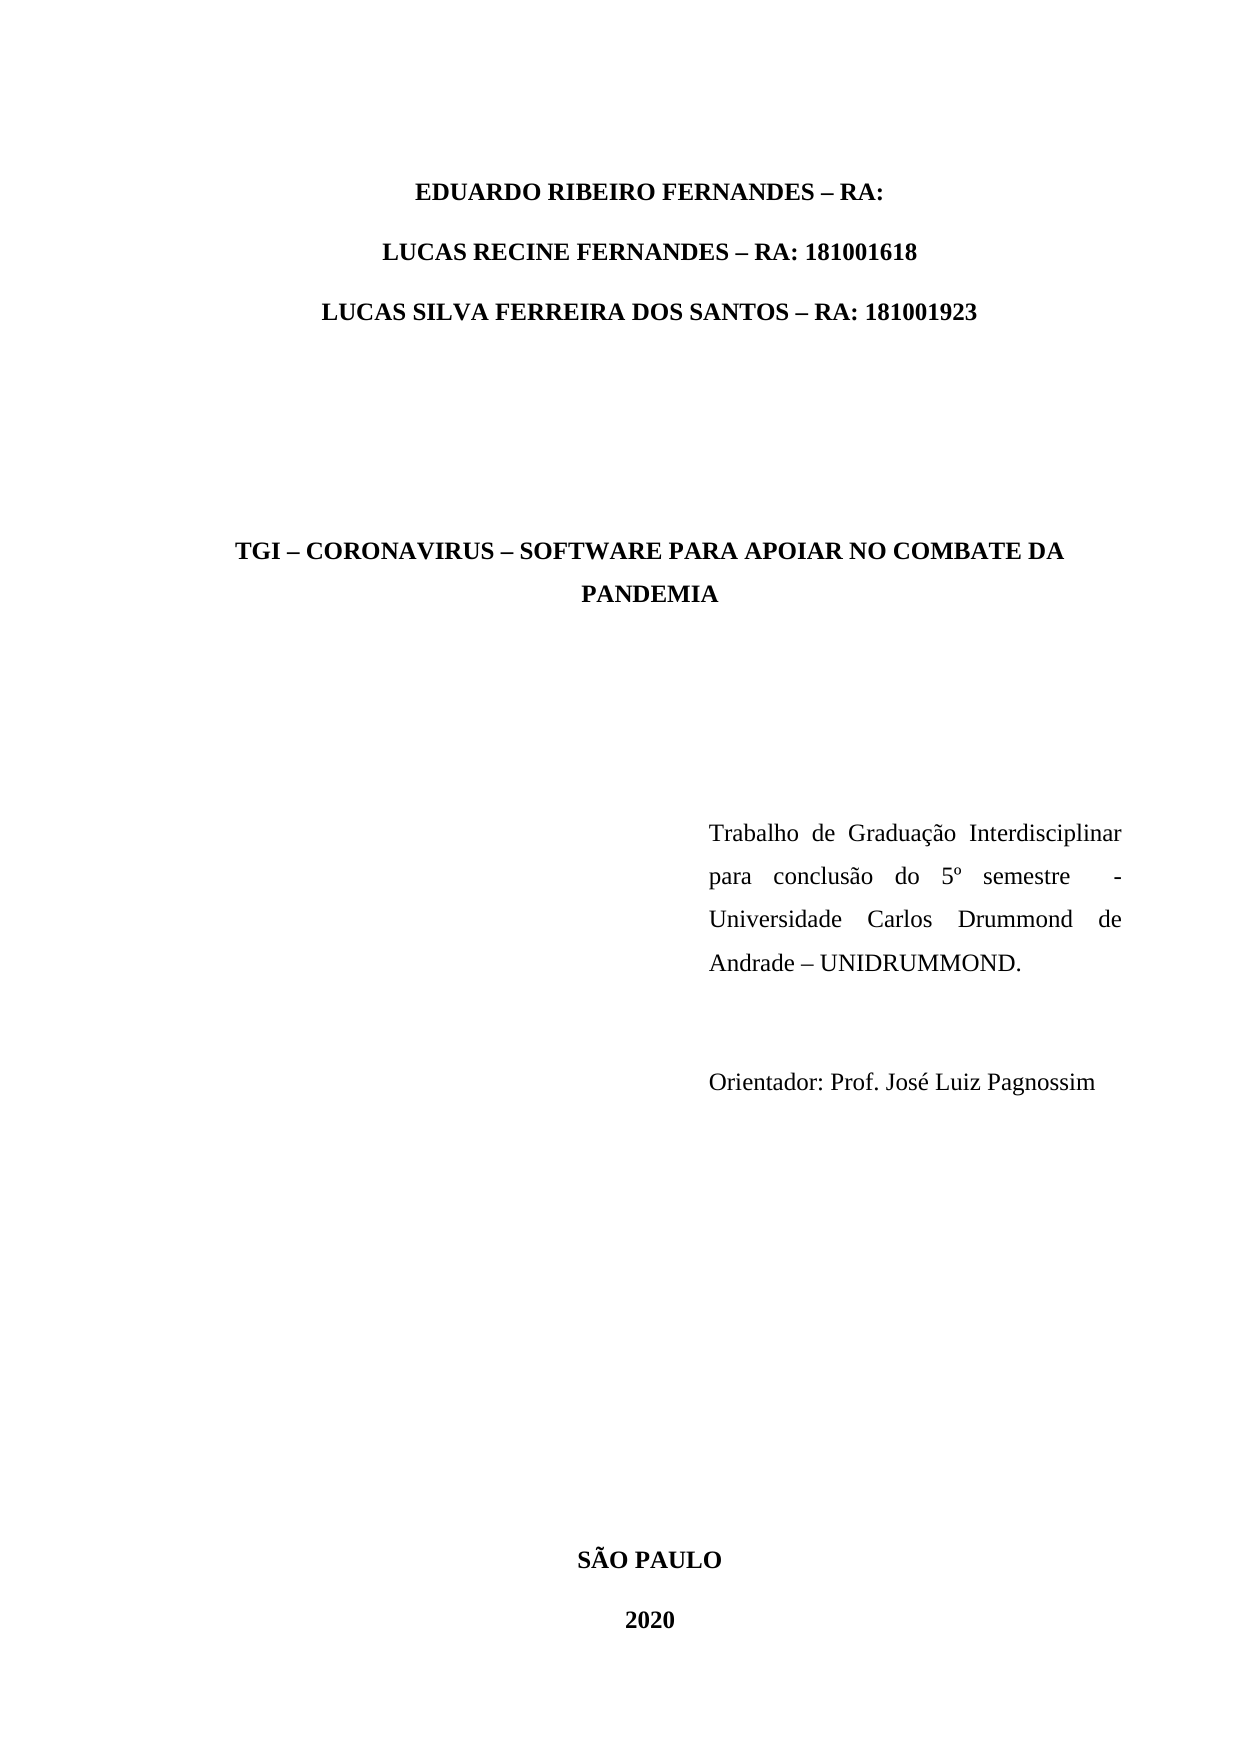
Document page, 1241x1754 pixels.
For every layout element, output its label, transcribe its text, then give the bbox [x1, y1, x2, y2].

text LUCAS SILVA FERREIRA DOS SANTOS – RA: 181001923 [177, 297, 1122, 326]
text Orientador: Prof. José Luiz Pagnossim [709, 1067, 1122, 1096]
text LUCAS RECINE FERNANDES – RA: 181001618 [177, 237, 1122, 266]
text Trabalho de Graduação Interdisciplinar para conclusão do 5º semestre - Universidade Carlos Drummond de Andrade – UNIDRUMMOND. [709, 818, 1122, 976]
text TGI – CORONAVIRUS – SOFTWARE PARA APOIAR NO COMBATE DA PANDEMIA [177, 536, 1122, 608]
text 2020 [177, 1605, 1122, 1634]
text EDUARDO RIBEIRO FERNANDES – RA: [177, 177, 1122, 206]
text SÃO PAULO [177, 1546, 1122, 1574]
